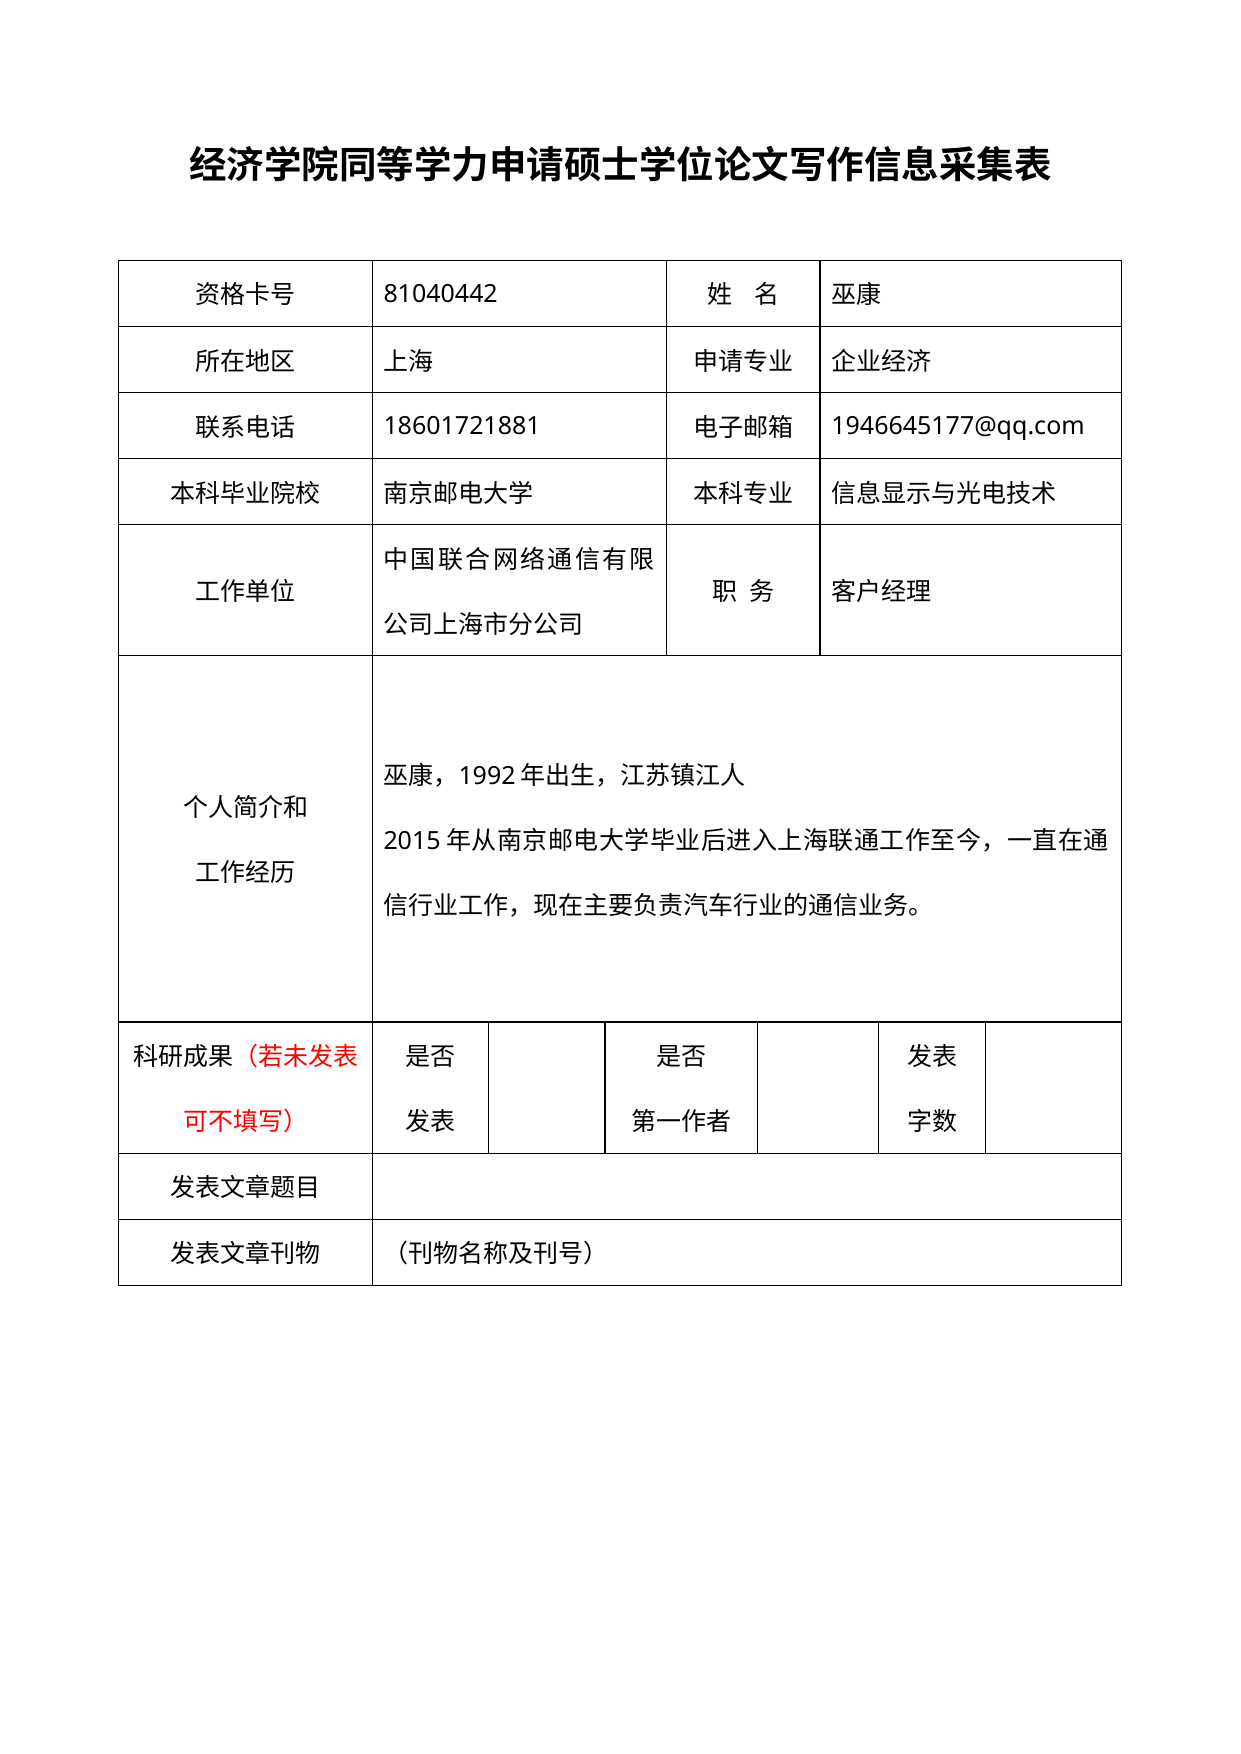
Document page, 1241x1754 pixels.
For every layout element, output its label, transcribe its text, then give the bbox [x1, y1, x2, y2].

table_cell 发表 字数 [879, 1023, 985, 1152]
table_cell 职 务 [667, 525, 819, 655]
table_cell 中国联合网络通信有限公司上海市分公司 [373, 525, 666, 655]
table_cell [986, 1023, 1121, 1152]
table_cell 联系电话 [119, 393, 372, 458]
table_cell 本科毕业院校 [119, 459, 372, 524]
table_header 资格卡号 [119, 261, 372, 326]
table_cell 是否 第一作者 [606, 1023, 757, 1152]
table_header 巫康 [821, 261, 1121, 326]
table_header 81040442 [373, 261, 666, 326]
table_cell 企业经济 [821, 327, 1121, 392]
table_cell 发表文章题目 [119, 1154, 372, 1218]
table_cell [373, 1154, 1121, 1218]
table_cell 电子邮箱 [667, 393, 819, 458]
table_cell 1946645177@qq.com [821, 393, 1121, 458]
table_cell 申请专业 [667, 327, 819, 392]
table_cell 个人简介和 工作经历 [119, 656, 372, 1021]
table_cell 所在地区 [119, 327, 372, 392]
table_cell （刊物名称及刊号） [373, 1220, 1121, 1284]
table_cell 上海 [373, 327, 666, 392]
table_cell [489, 1023, 604, 1152]
table_cell 是否 发表 [373, 1023, 488, 1152]
table_cell 巫康，1992年出生，江苏镇江人 2015年从南京邮电大学毕业后进入上海联通工作至今，一直在通信行业工作，现在主要负责汽车行业的通信业务。 [373, 656, 1121, 1021]
table_header 姓 名 [667, 261, 819, 326]
table_cell 发表文章刊物 [119, 1220, 372, 1284]
table_cell 18601721881 [373, 393, 666, 458]
table_cell 客户经理 [821, 525, 1121, 655]
table_cell 工作单位 [119, 525, 372, 655]
text 经济学院同等学力申请硕士学位论文写作信息采集表 [118, 129, 1122, 194]
table_cell 信息显示与光电技术 [821, 459, 1121, 524]
table_cell 南京邮电大学 [373, 459, 666, 524]
table_cell [758, 1023, 878, 1152]
table_cell 本科专业 [667, 459, 819, 524]
table_cell 科研成果（若未发表可不填写） [119, 1023, 372, 1152]
